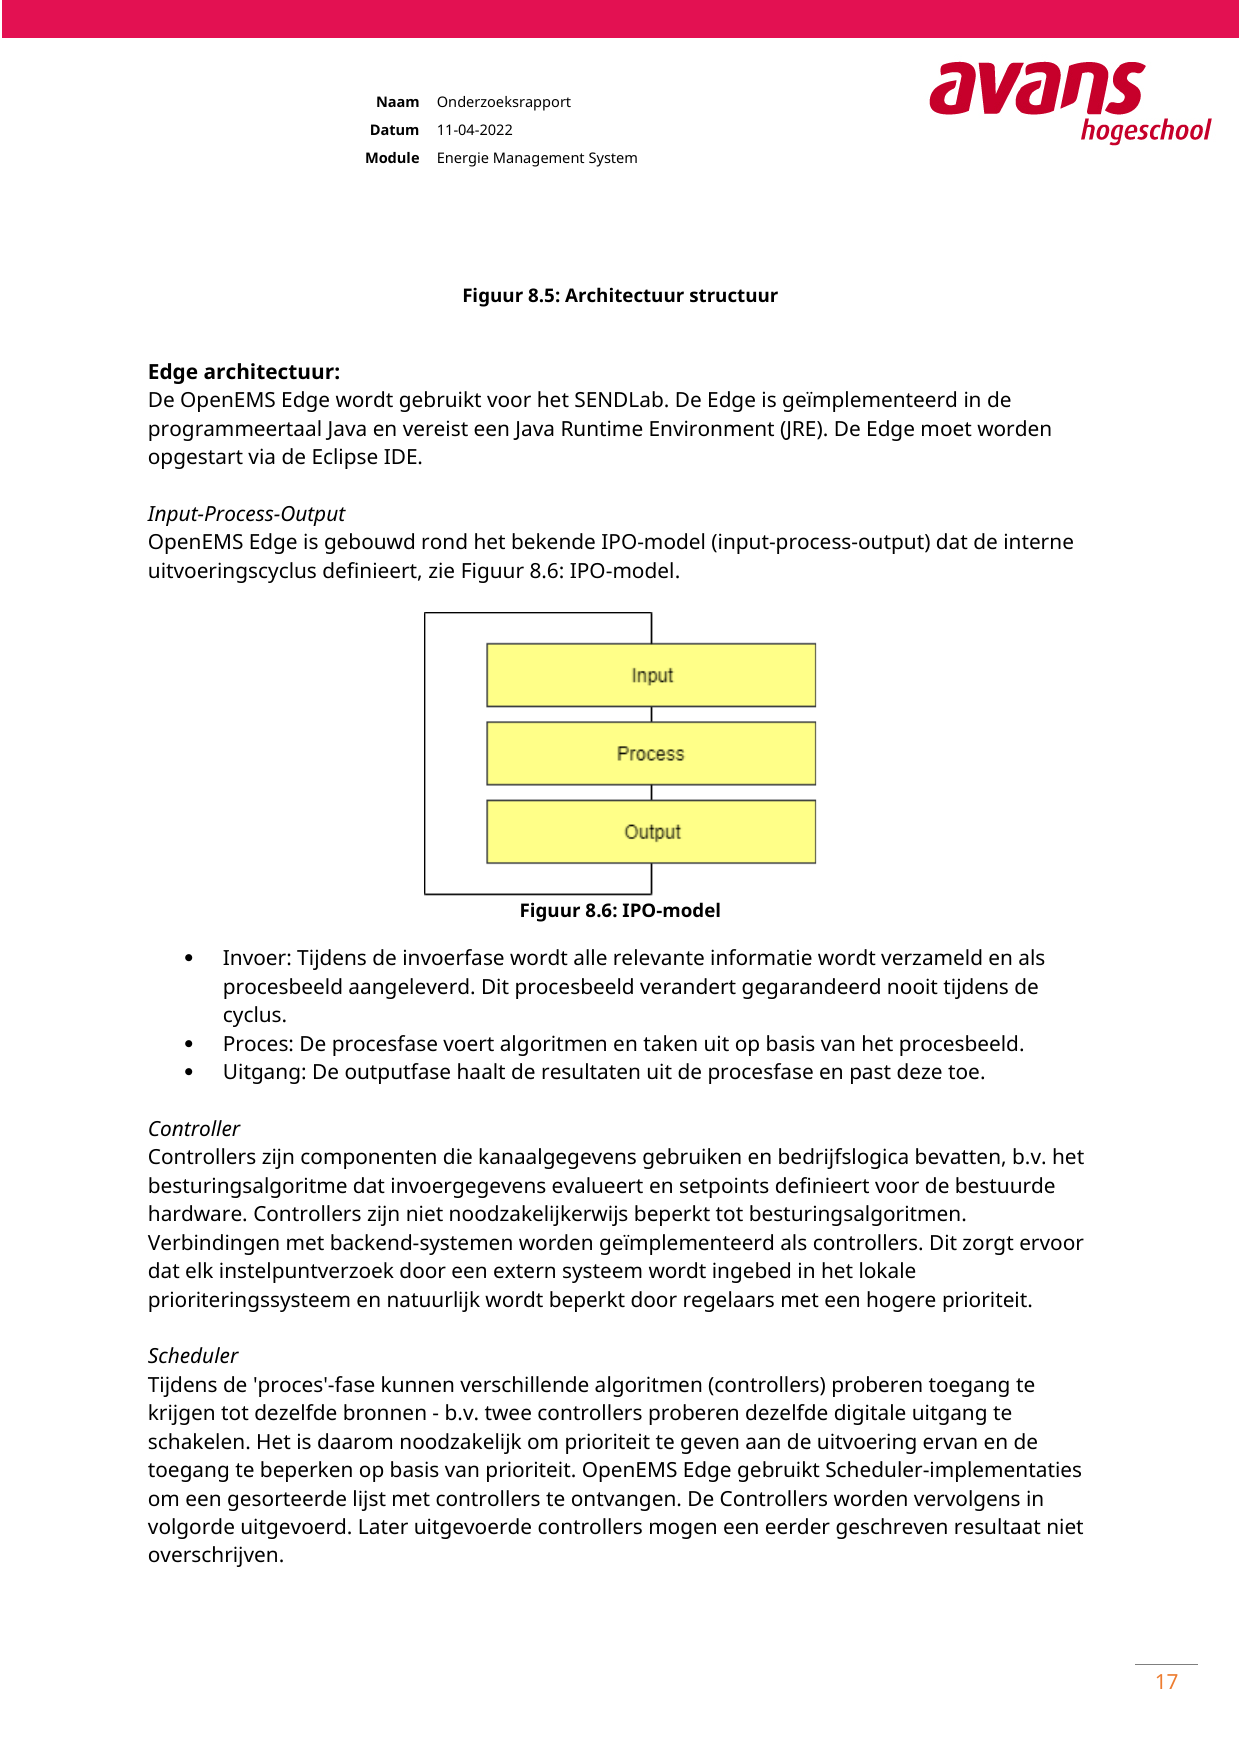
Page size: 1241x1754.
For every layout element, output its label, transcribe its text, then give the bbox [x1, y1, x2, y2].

picture [922, 54, 1218, 152]
text De OpenEMS Edge wordt gebruikt voor het SENDLab. De Edge is geïmplementeerd in de programmeertaal Java en vereist een Java Runtime Environment (JRE). De Edge moet worden opgestart via de Eclipse IDE. [148, 385, 1093, 471]
picture [424, 612, 817, 897]
text Input-Process-Output [148, 499, 1093, 527]
text Edge architectuur: [148, 357, 1093, 385]
list Uitgang: De outputfase haalt de resultaten uit de procesfase en past deze toe. [185, 1057, 1093, 1086]
text Scheduler [148, 1342, 1093, 1370]
text Tijdens de 'proces'-fase kunnen verschillende algoritmen (controllers) proberen toegang te krijgen tot dezelfde bronnen - b.v. twee controllers proberen dezelfde digitale uitgang te schakelen. Het is daarom noodzakelijk om prioriteit te geven aan de uitvoering ervan en de toegang te beperken op basis van prioriteit. OpenEMS Edge gebruikt Scheduler-implementaties om een gesorteerde lijst met controllers te ontvangen. De Controllers worden vervolgens in volgorde uitgevoerd. Later uitgevoerde controllers mogen een eerder geschreven resultaat niet overschrijven. [148, 1370, 1093, 1569]
list Proces: De procesfase voert algoritmen en taken uit op basis van het procesbeeld. [185, 1029, 1093, 1057]
list Invoer: Tijdens de invoerfase wordt alle relevante informatie wordt verzameld en als procesbeeld aangeleverd. Dit procesbeeld verandert gegarandeerd nooit tijdens de cyclus. [185, 943, 1093, 1029]
picture [0, 0, 1238, 38]
text Controller [148, 1114, 1093, 1142]
text Controllers zijn componenten die kanaalgegevens gebruiken en bedrijfslogica bevatten, b.v. het besturingsalgoritme dat invoergegevens evalueert en setpoints definieert voor de bestuurde hardware. Controllers zijn niet noodzakelijkerwijs beperkt tot besturingsalgoritmen. Verbindingen met backend-systemen worden geïmplementeerd als controllers. Dit zorgt ervoor dat elk instelpuntverzoek door een extern systeem wordt ingebed in het lokale prioriteringssysteem en natuurlijk wordt beperkt door regelaars met een hogere prioriteit. [148, 1142, 1093, 1313]
